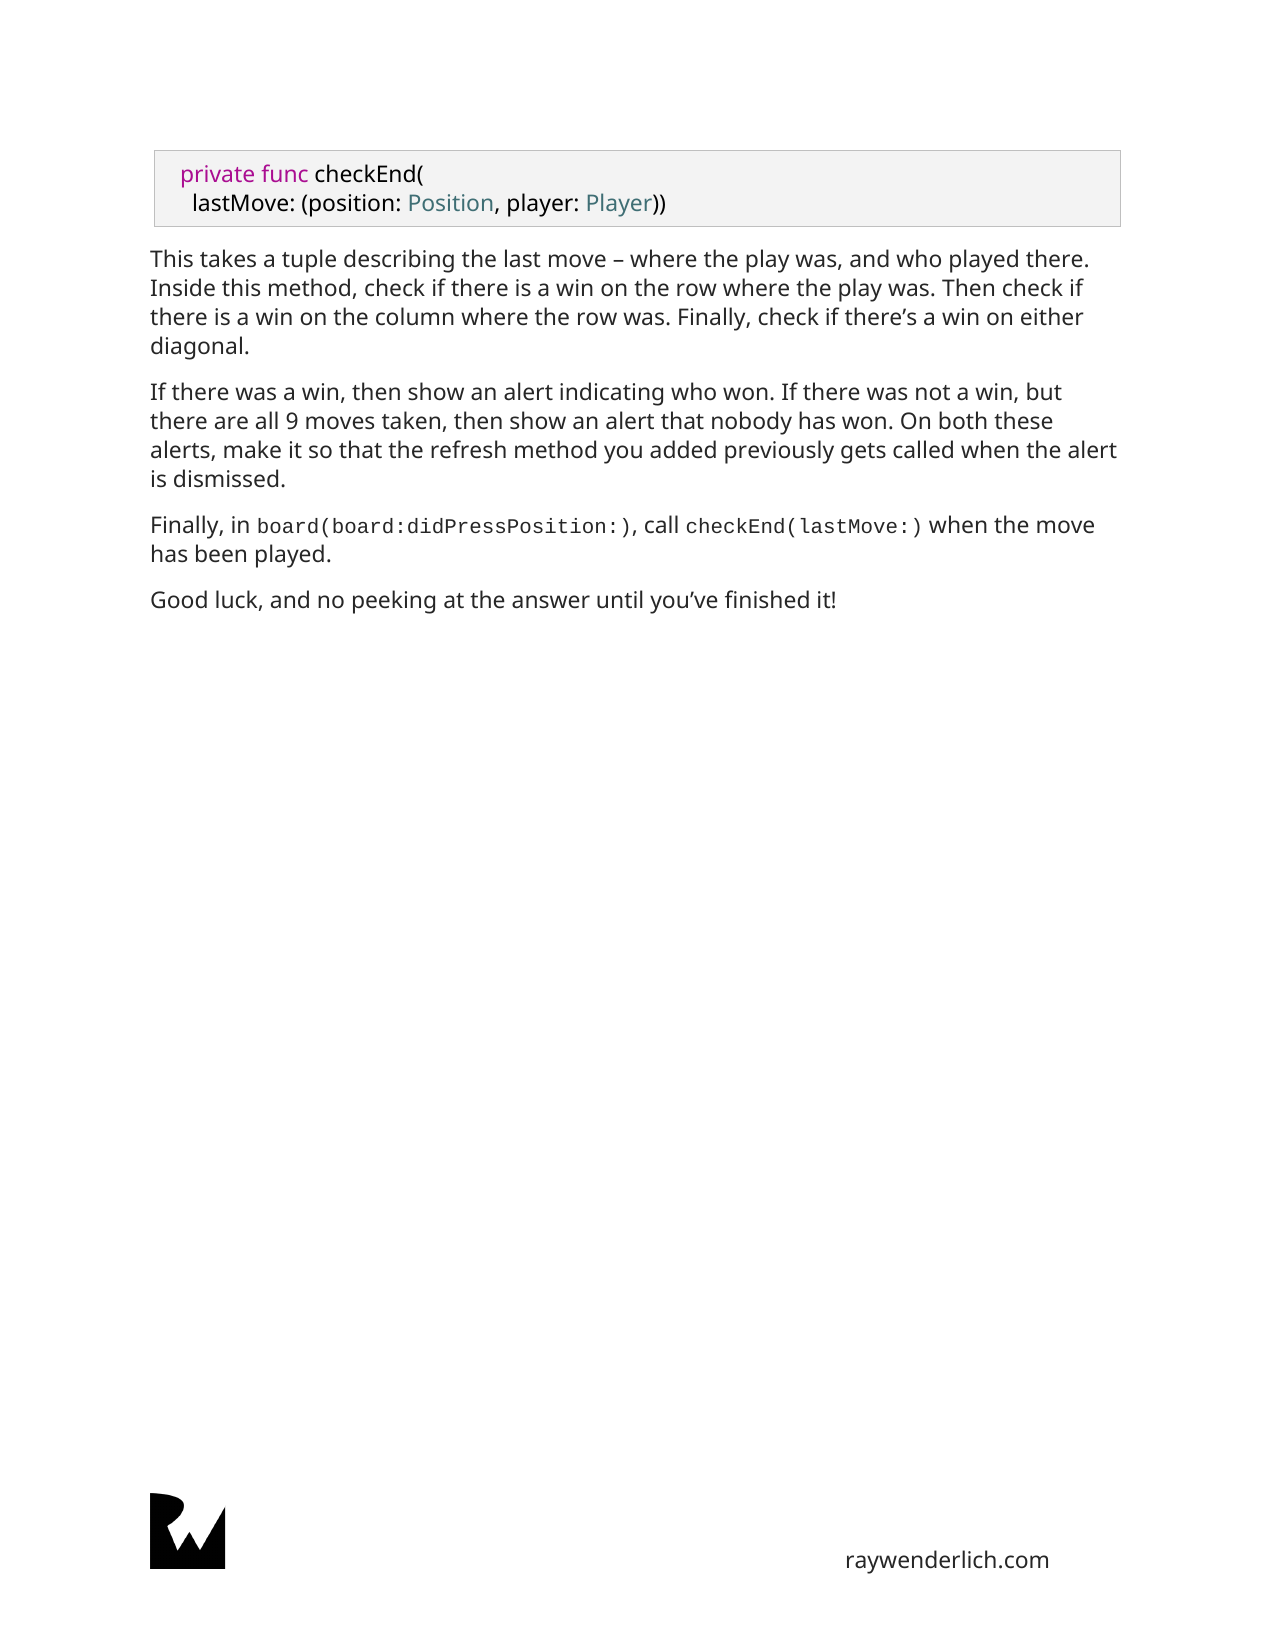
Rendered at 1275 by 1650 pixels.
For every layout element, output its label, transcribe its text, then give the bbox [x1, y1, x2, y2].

text Finally, in board(board:didPressPosition:), call checkEnd(lastMove:) when the move has been played. [150, 510, 1125, 569]
picture [150, 1493, 226, 1569]
text lastMove: (position: Position, player: Player)) [155, 179, 1120, 226]
text If there was a win, then show an alert indicating who won. If there was not a win, but there are all 9 moves taken, then show an alert that nobody has won. On both these alerts, make it so that the refresh method you added previously gets called when the alert is dismissed. [150, 377, 1125, 494]
text This takes a tuple describing the last move – where the play was, and who played there. Inside this method, check if there is a win on the row where the play was. Then check if there is a win on the column where the row was. Finally, check if there’s a win on either diagonal. [150, 244, 1125, 360]
text Good luck, and no peeking at the answer until you’ve finished it! [150, 585, 1125, 614]
text private func checkEnd( [155, 151, 1120, 179]
